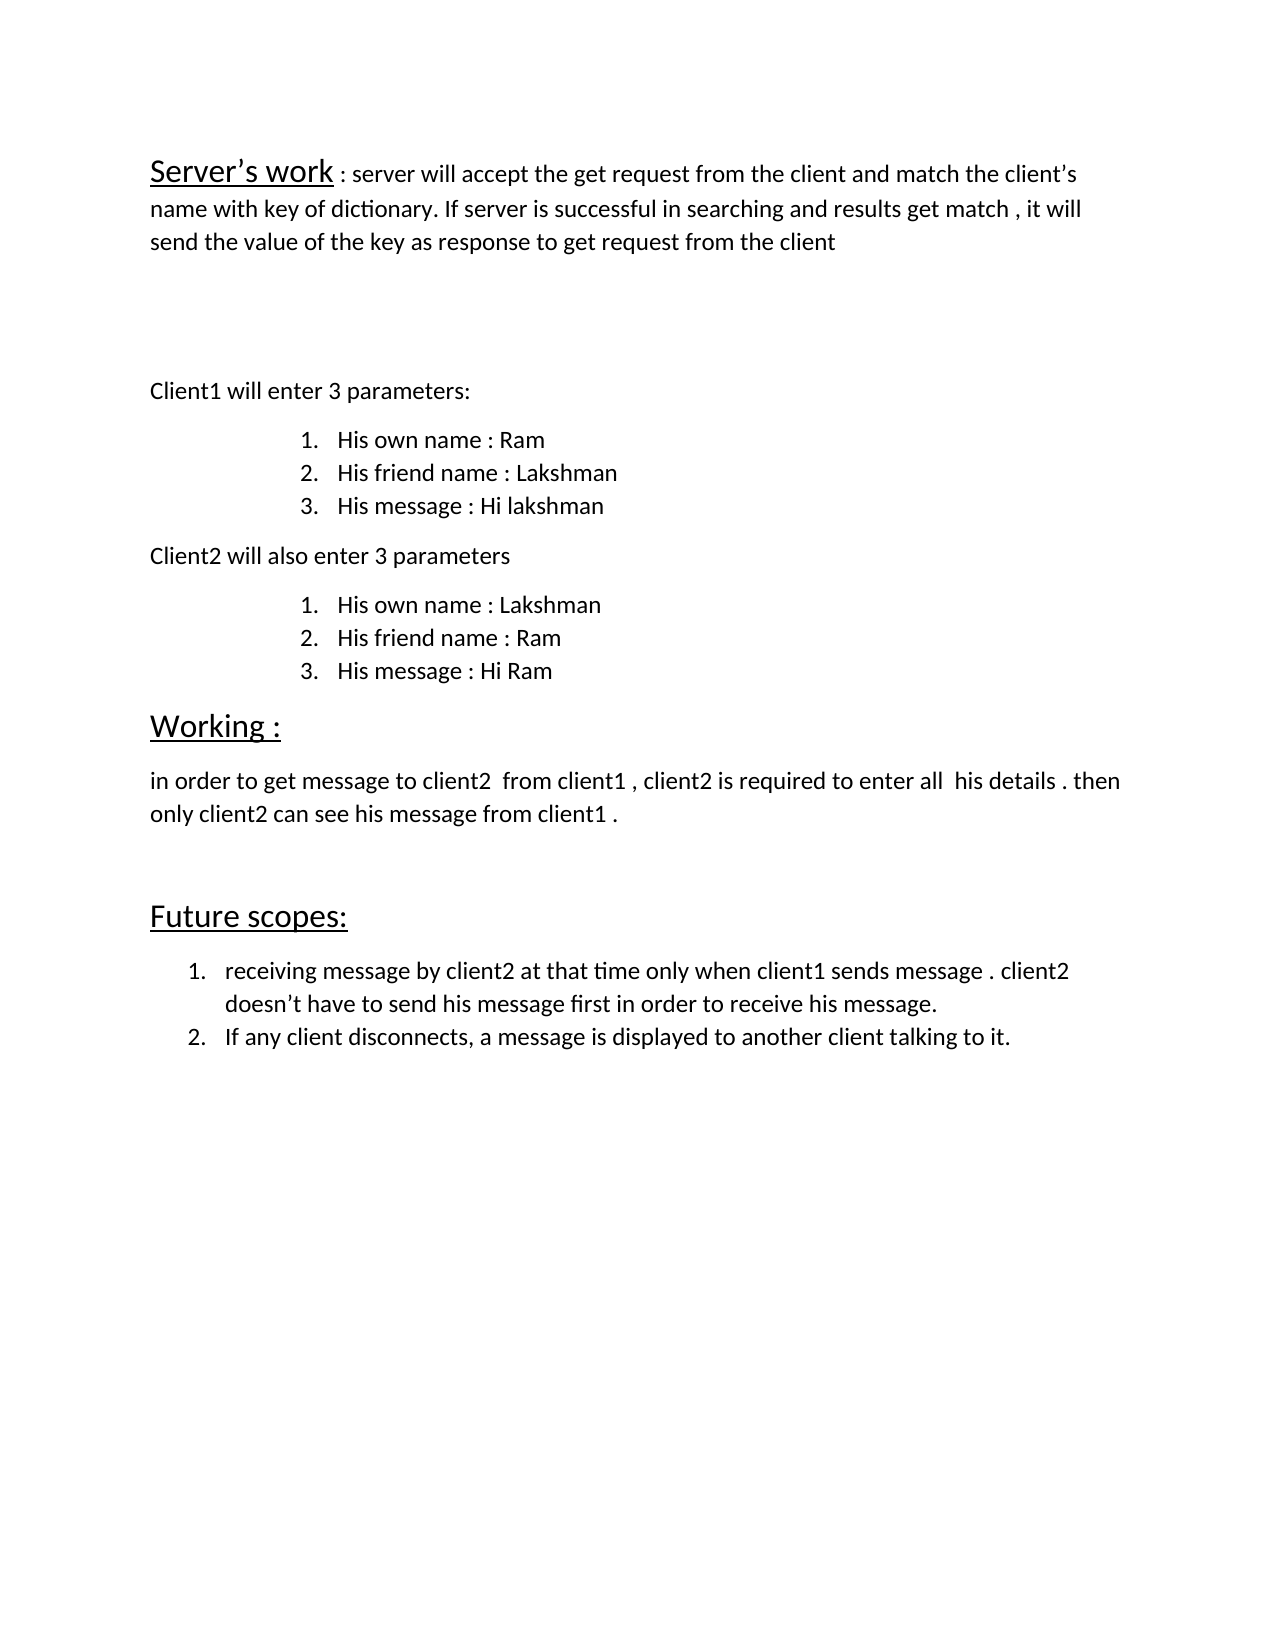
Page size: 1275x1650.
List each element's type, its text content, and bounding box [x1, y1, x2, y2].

text in order to get message to client2 from client1 , client2 is required to enter all his details . then only client2 can see his message from client1 . [150, 765, 1125, 829]
text Client1 will enter 3 parameters: [150, 375, 1125, 405]
list His own name : Ram [300, 424, 1125, 455]
text Future scopes: [150, 895, 1125, 936]
list If any client disconnects, a message is displayed to another client talking to it. [187, 1021, 1125, 1052]
list His message : Hi lakshman [300, 490, 1125, 521]
list His own name : Lakshman [300, 589, 1125, 620]
list His friend name : Lakshman [300, 457, 1125, 488]
list receiving message by client2 at that time only when client1 sends message . client2 doesn’t have to send his message first in order to receive his message. [187, 955, 1125, 1019]
text Server’s work : server will accept the get request from the client and match the client’s name with key of dictionary. If server is successful in searching and results get match , it will send the value of the key as response to get request from the client [150, 150, 1125, 257]
list His friend name : Ram [300, 622, 1125, 653]
text Working : [150, 705, 1125, 746]
text Client2 will also enter 3 parameters [150, 540, 1125, 570]
list His message : Hi Ram [300, 655, 1125, 686]
